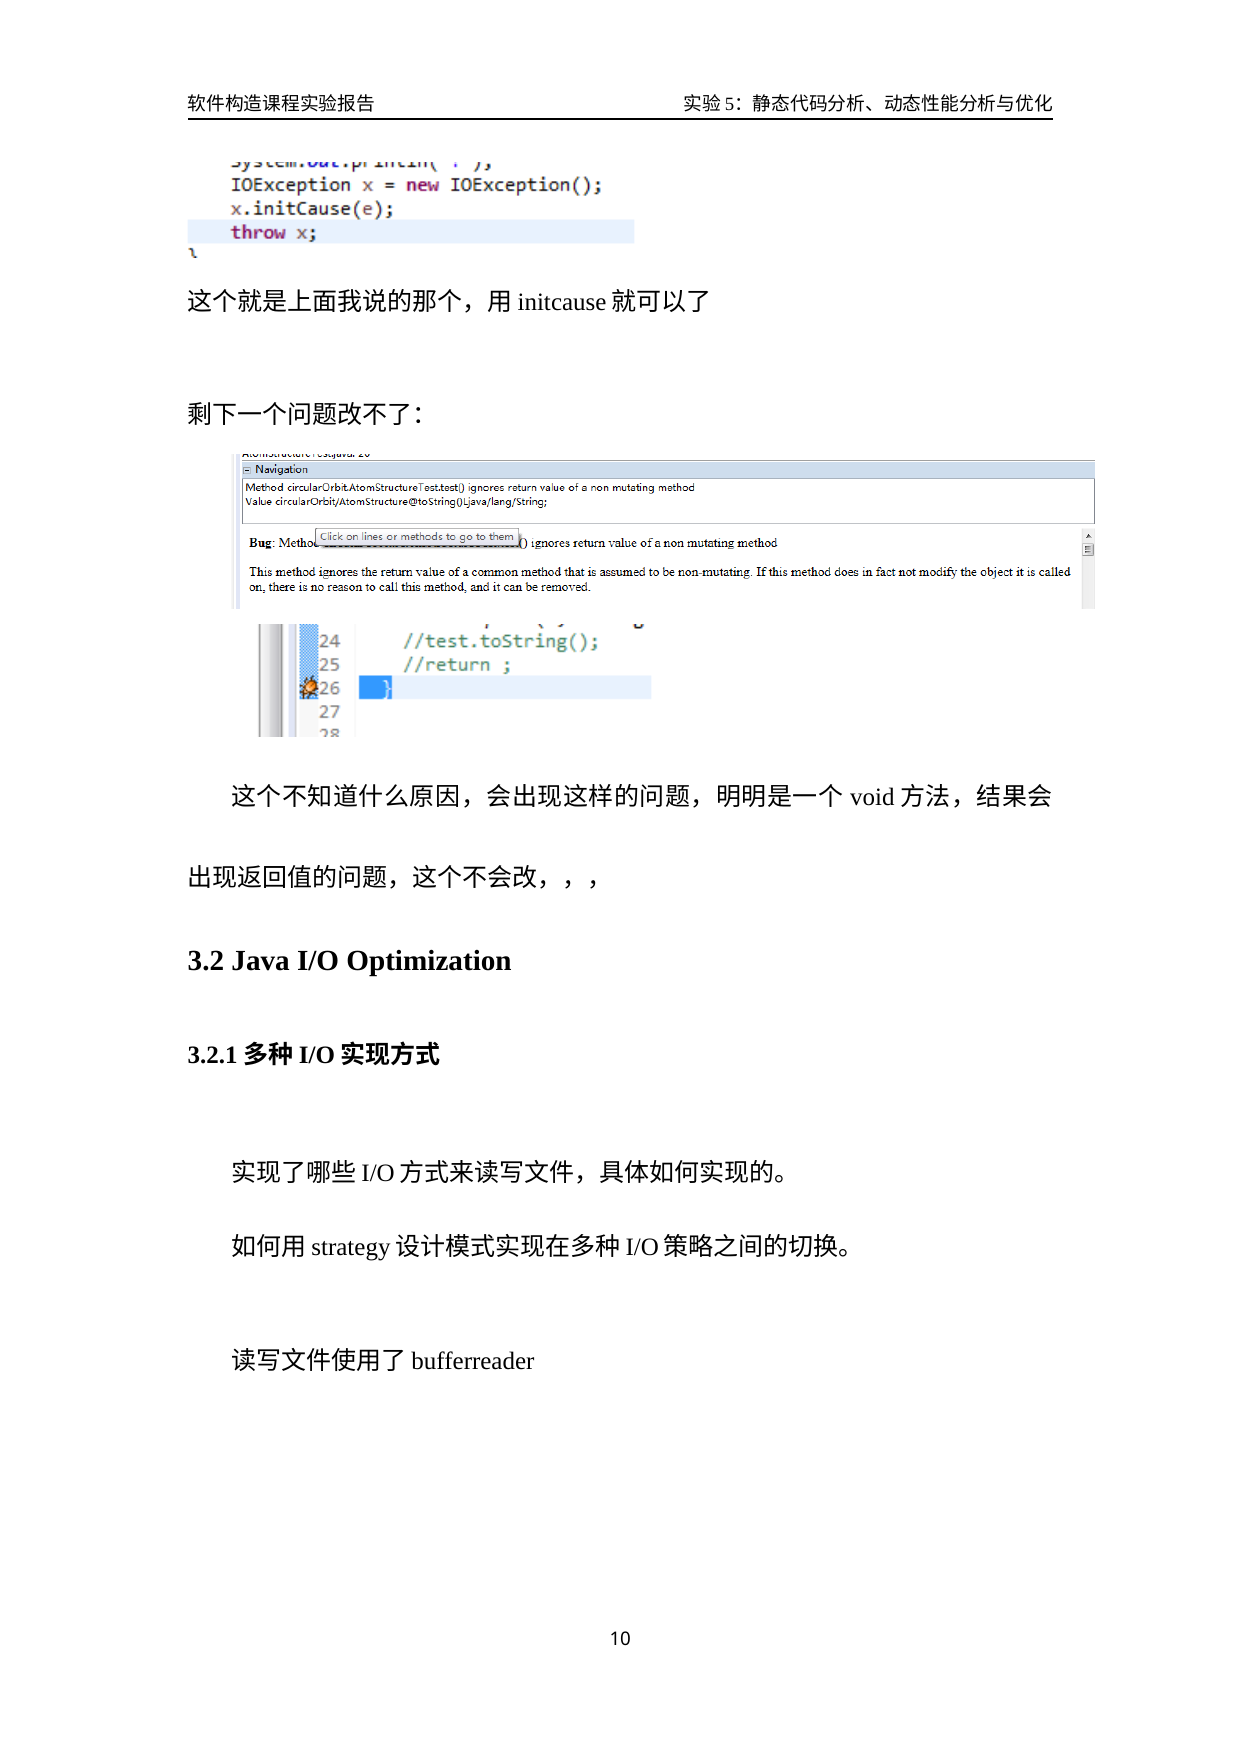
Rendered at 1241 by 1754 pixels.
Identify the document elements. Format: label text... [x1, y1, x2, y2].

text 如何用strategy设计模式实现在多种I/O策略之间的切换。 [187, 1212, 1053, 1277]
text 这个就是上面我说的那个，用initcause就可以了 [187, 267, 1053, 332]
subtitle Java I/O Optimization [187, 928, 1053, 993]
text 剩下一个问题改不了： [187, 381, 1053, 446]
text 实现了哪些I/O方式来读写文件，具体如何实现的。 [187, 1138, 1053, 1203]
text 这个不知道什么原因，会出现这样的问题，明明是一个void方法，结果会出现返回值的问题，这个不会改，，， [187, 762, 1053, 908]
picture [187, 162, 635, 258]
subtitle 多种I/O实现方式 [187, 1020, 1053, 1085]
text 读写文件使用了bufferreader [187, 1326, 1053, 1391]
picture [231, 454, 1097, 609]
picture [231, 624, 652, 737]
